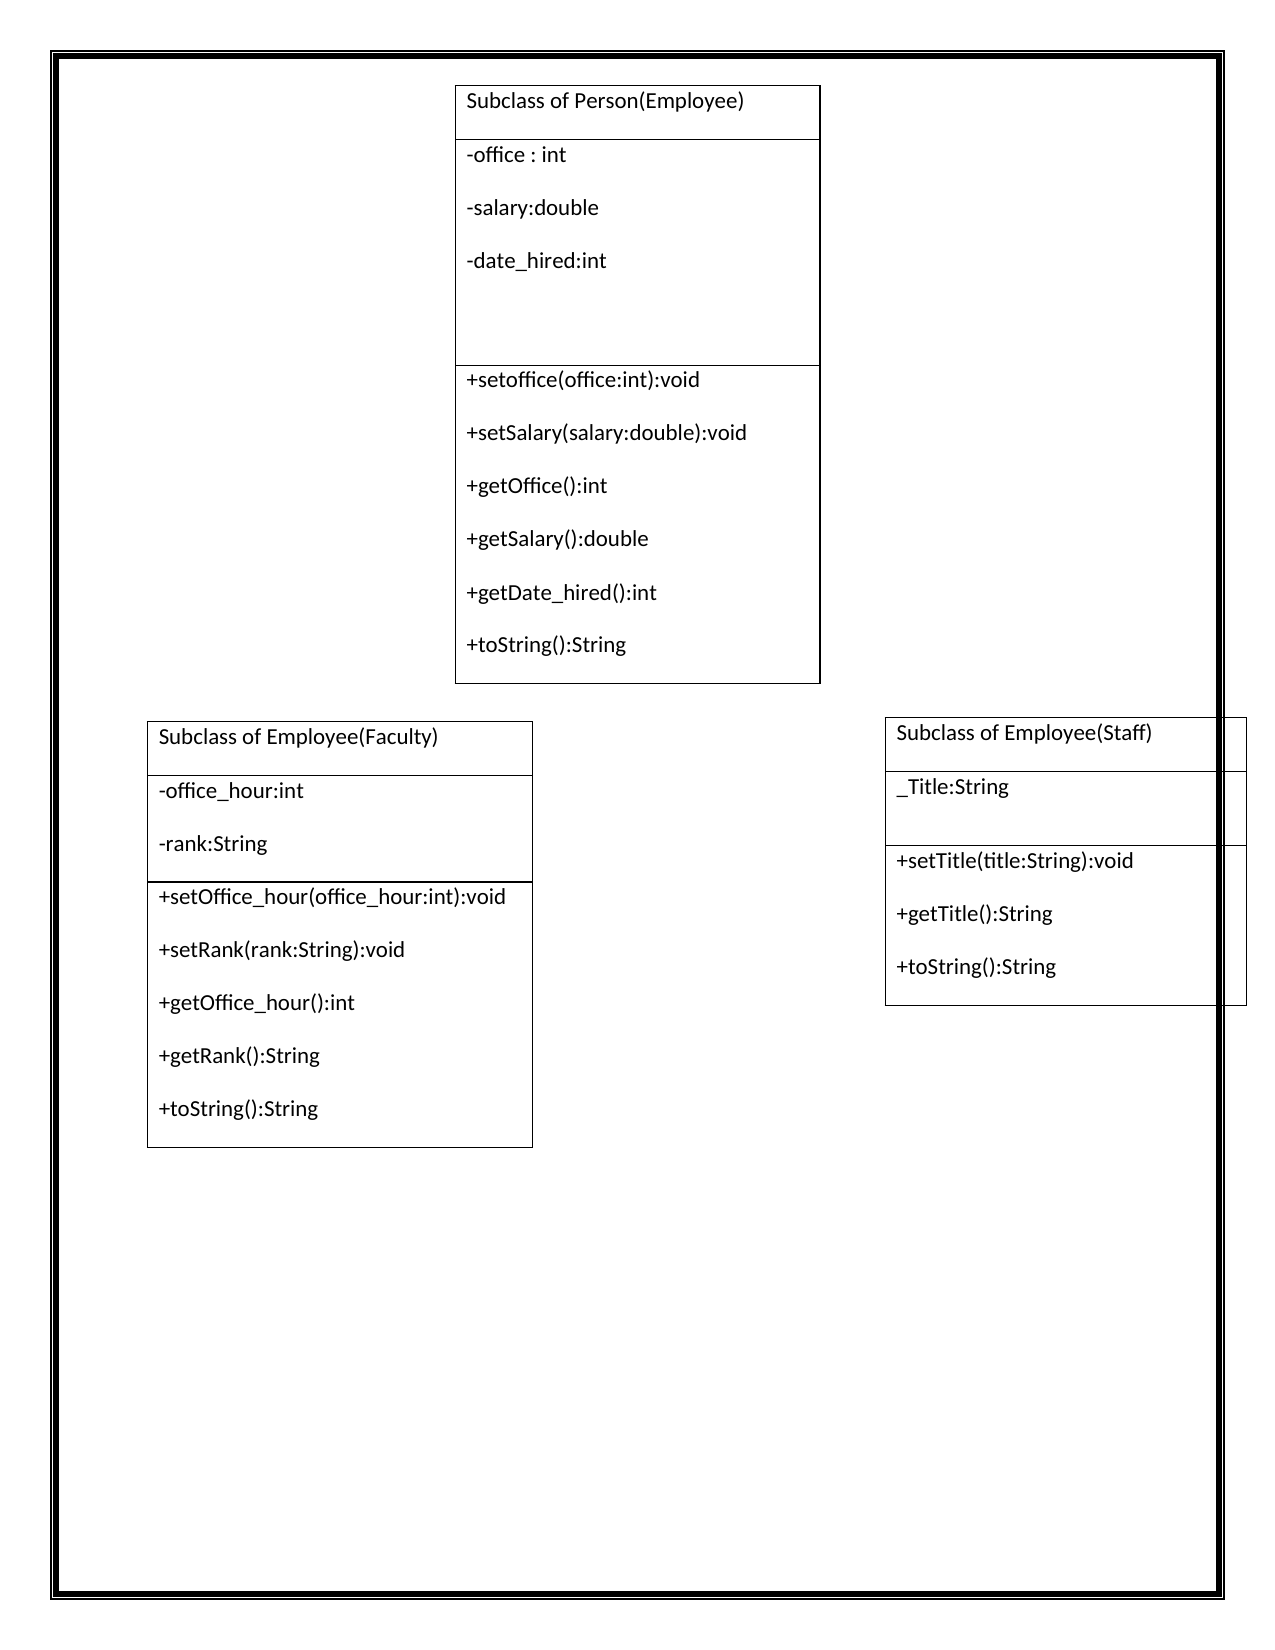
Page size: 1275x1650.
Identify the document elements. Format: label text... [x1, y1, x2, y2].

table_cell +setoffice(office:int):void +setSalary(salary:double):void +getOffice():int +getSalary():double +getDate_hired():int +toString():String [456, 366, 819, 683]
table_cell -office : int -salary:double -date_hired:int [456, 140, 819, 364]
table_cell -office_hour:int -rank:String [148, 776, 532, 881]
table_header Subclass of Employee(Staff) [886, 718, 1246, 771]
table_header Subclass of Employee(Faculty) [148, 722, 532, 775]
table_cell +setTitle(title:String):void +getTitle():String +toString():String [886, 846, 1246, 1005]
table_cell _Title:String [886, 772, 1246, 845]
table_header Subclass of Person(Employee) [456, 86, 819, 139]
table_cell +setOffice_hour(office_hour:int):void +setRank(rank:String):void +getOffice_hour():int +getRank():String +toString():String [148, 883, 532, 1147]
